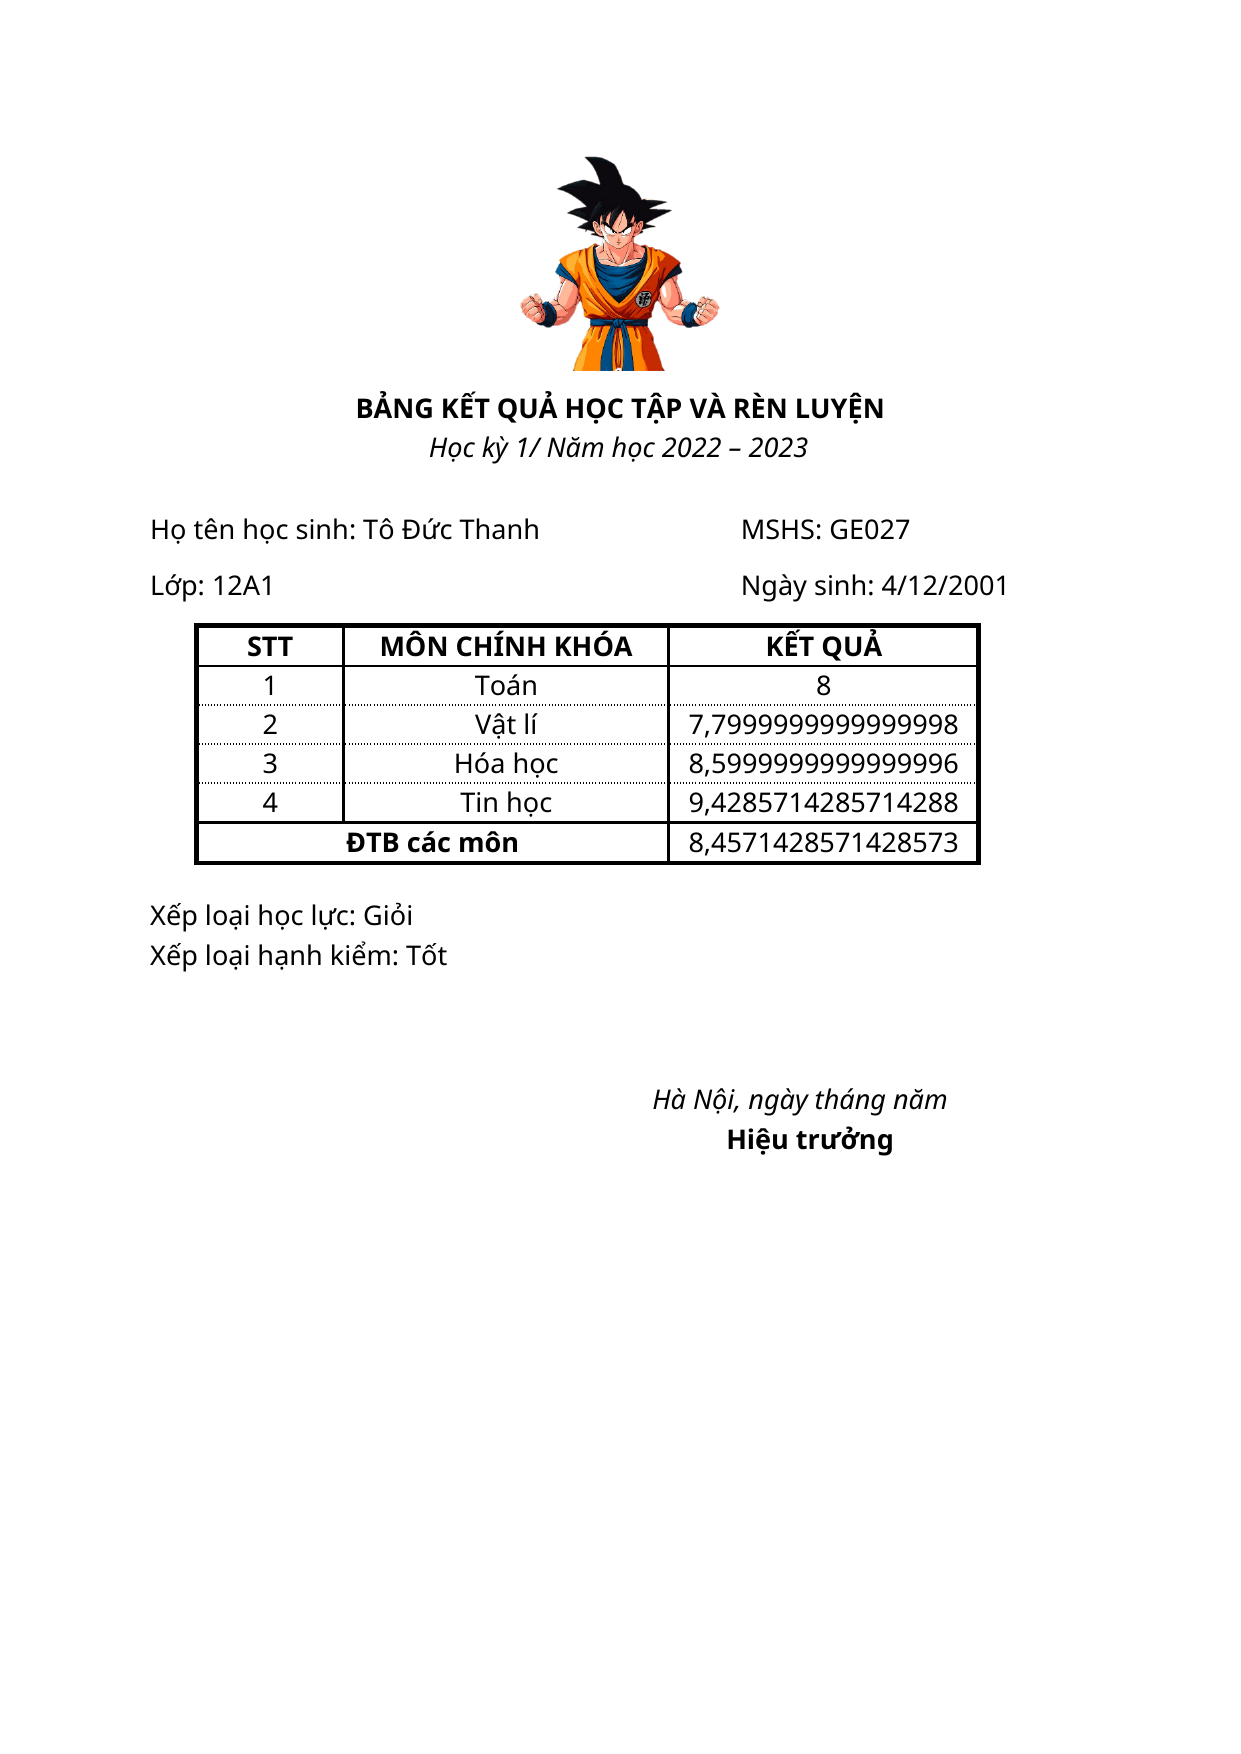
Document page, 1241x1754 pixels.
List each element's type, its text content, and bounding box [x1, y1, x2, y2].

table_header MÔN CHÍNH KHÓA [345, 628, 667, 665]
text Hiệu trưởng [150, 1120, 1090, 1157]
table_cell Toán [345, 667, 667, 704]
table_cell 2 [199, 704, 342, 743]
table_cell 3 [199, 743, 342, 782]
table_header STT [199, 628, 342, 665]
table_header KẾT QUẢ [670, 628, 976, 665]
table_cell 9,4285714285714288 [670, 782, 976, 821]
table_cell ĐTB các môn [199, 824, 667, 861]
table_cell Hóa học [345, 743, 667, 782]
text Học kỳ 1/ Năm học 2022 – 2023 [150, 429, 1090, 466]
table_cell 8 [670, 667, 976, 704]
table_cell 4 [199, 782, 342, 821]
table_cell 8,4571428571428573 [670, 824, 976, 861]
text Lớp: 12A1 Ngày sinh: 4/12/2001 [150, 567, 1090, 604]
picture [424, 150, 816, 371]
table_cell 7,7999999999999998 [670, 704, 976, 743]
text Hà Nội, ngày tháng năm [150, 1080, 1090, 1117]
text Xếp loại học lực: Giỏi [150, 897, 1090, 933]
text Xếp loại hạnh kiểm: Tốt [150, 936, 1090, 973]
table_cell 8,5999999999999996 [670, 743, 976, 782]
text BẢNG KẾT QUẢ HỌC TẬP VÀ RÈN LUYỆN [150, 389, 1090, 426]
table_cell 1 [199, 667, 342, 704]
text Họ tên học sinh: Tô Đức Thanh MSHS: GE027 [150, 510, 1090, 547]
table_cell Tin học [345, 782, 667, 821]
table_cell Vật lí [345, 704, 667, 743]
